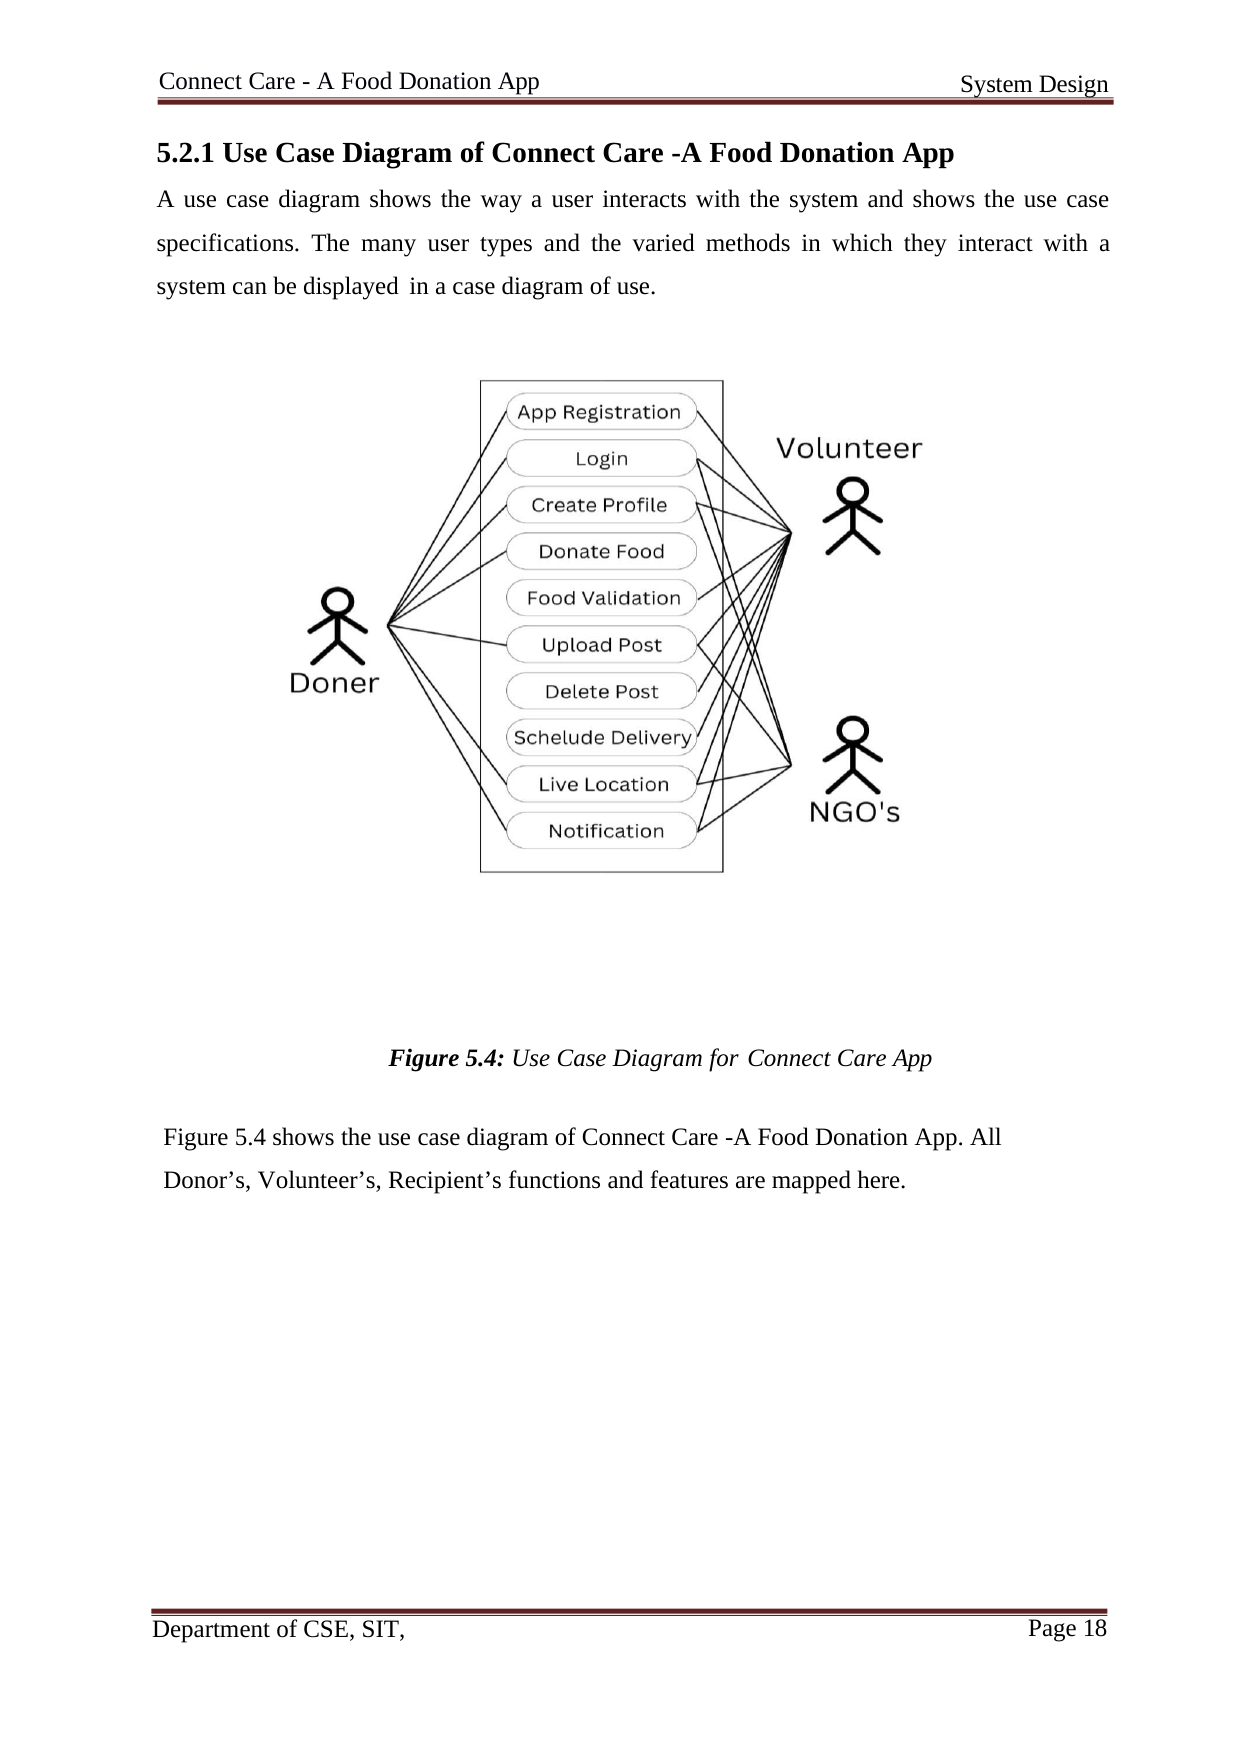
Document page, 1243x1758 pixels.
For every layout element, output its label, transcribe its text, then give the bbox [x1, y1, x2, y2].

text Figure 5.4 shows the use case diagram of Connect Care -A Food Donation App. All Donor’s, Volunteer’s, Recipient’s functions and features are mapped here. [163, 1122, 1093, 1194]
picture [290, 377, 925, 876]
text Figure 5.4: Use Case Diagram for Connect Care App [228, 1043, 1093, 1072]
subtitle 5.2.1 Use Case Diagram of Connect Care -A Food Donation App [156, 135, 1093, 168]
text A use case diagram shows the way a user interacts with the system and shows the use case specifications. The many user types and the varied methods in which they interact with a system can be displayed in a case diagram of use. [156, 184, 1111, 299]
